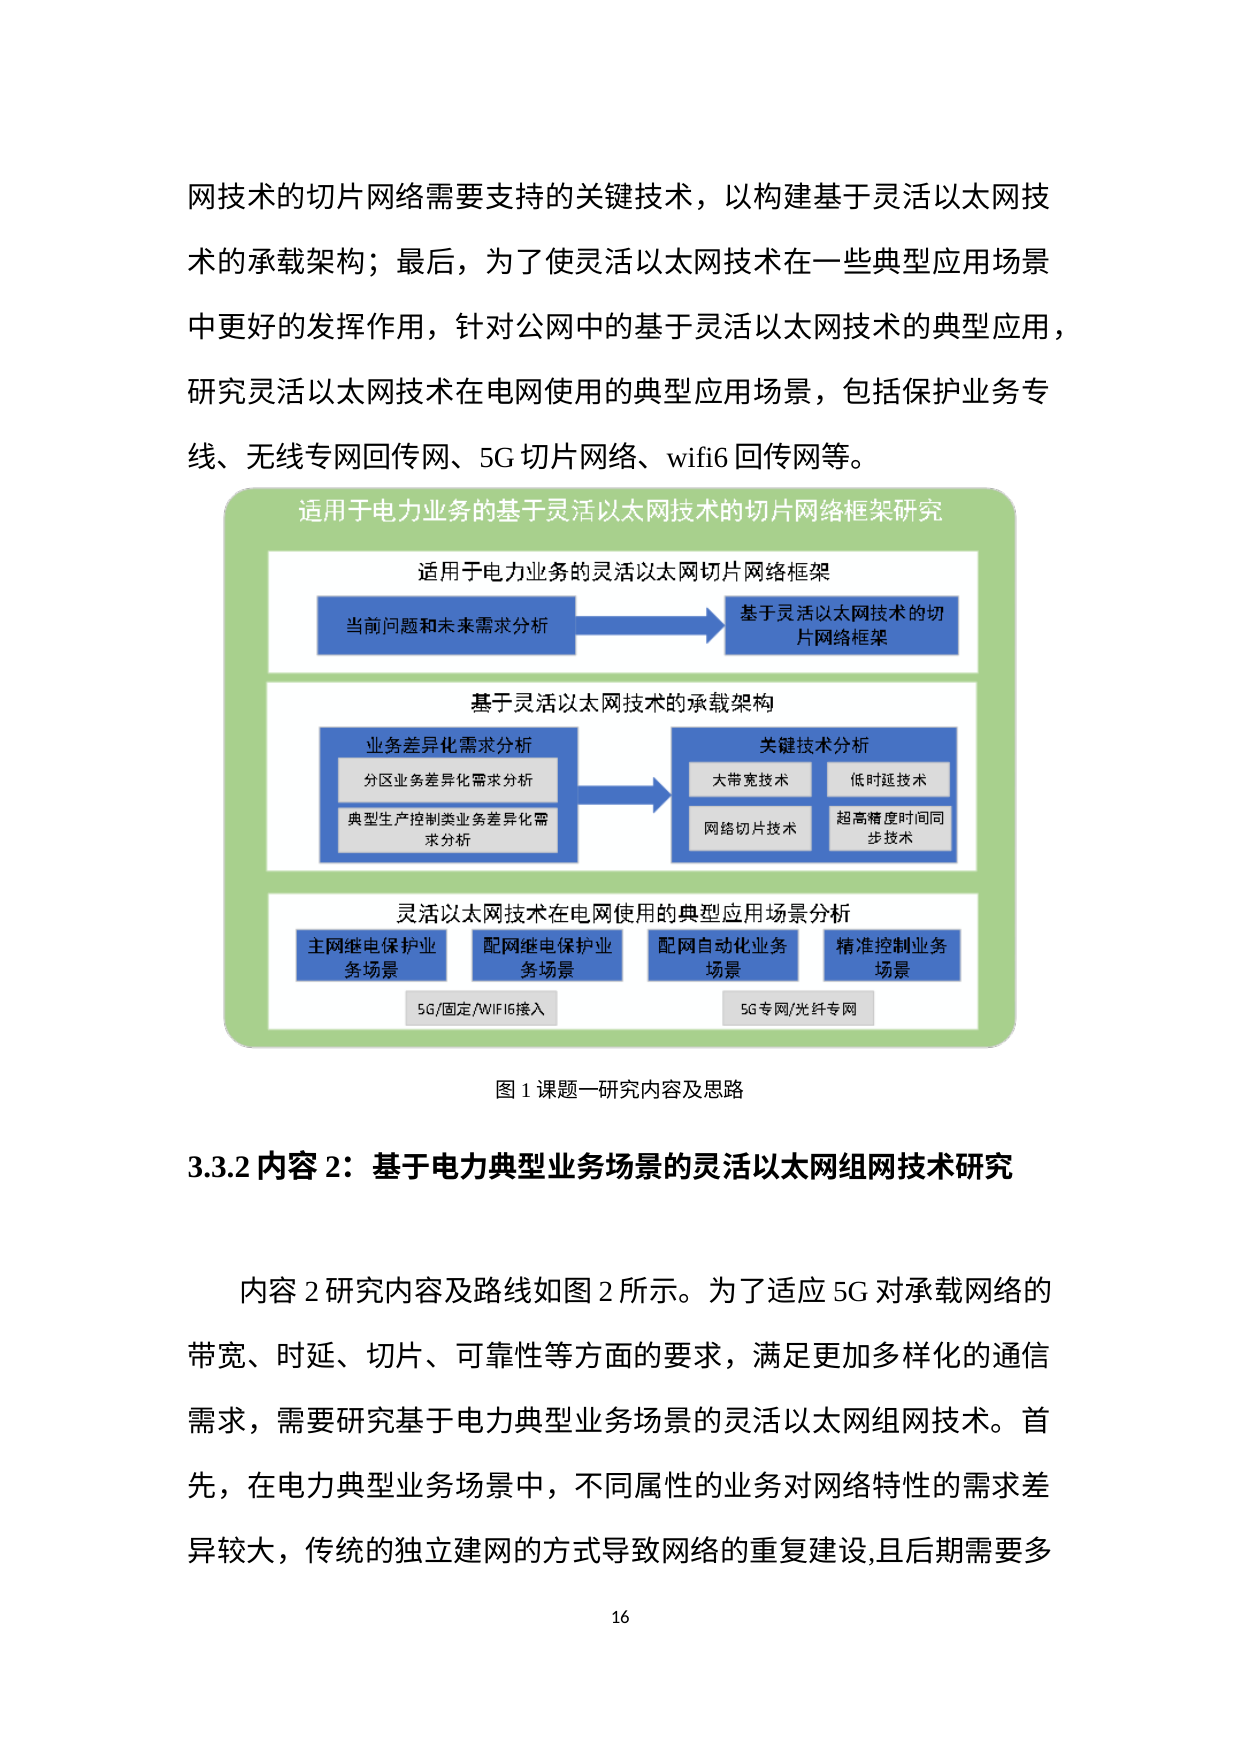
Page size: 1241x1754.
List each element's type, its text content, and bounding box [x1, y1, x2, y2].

picture [222, 487, 1018, 1050]
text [187, 1257, 1053, 1582]
subtitle 3.3.2内容2：基于电力典型业务场景的灵活以太网组网技术研究 [187, 1132, 1053, 1197]
text 图1 课题一研究内容及思路 [187, 1072, 1053, 1104]
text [187, 162, 1053, 487]
